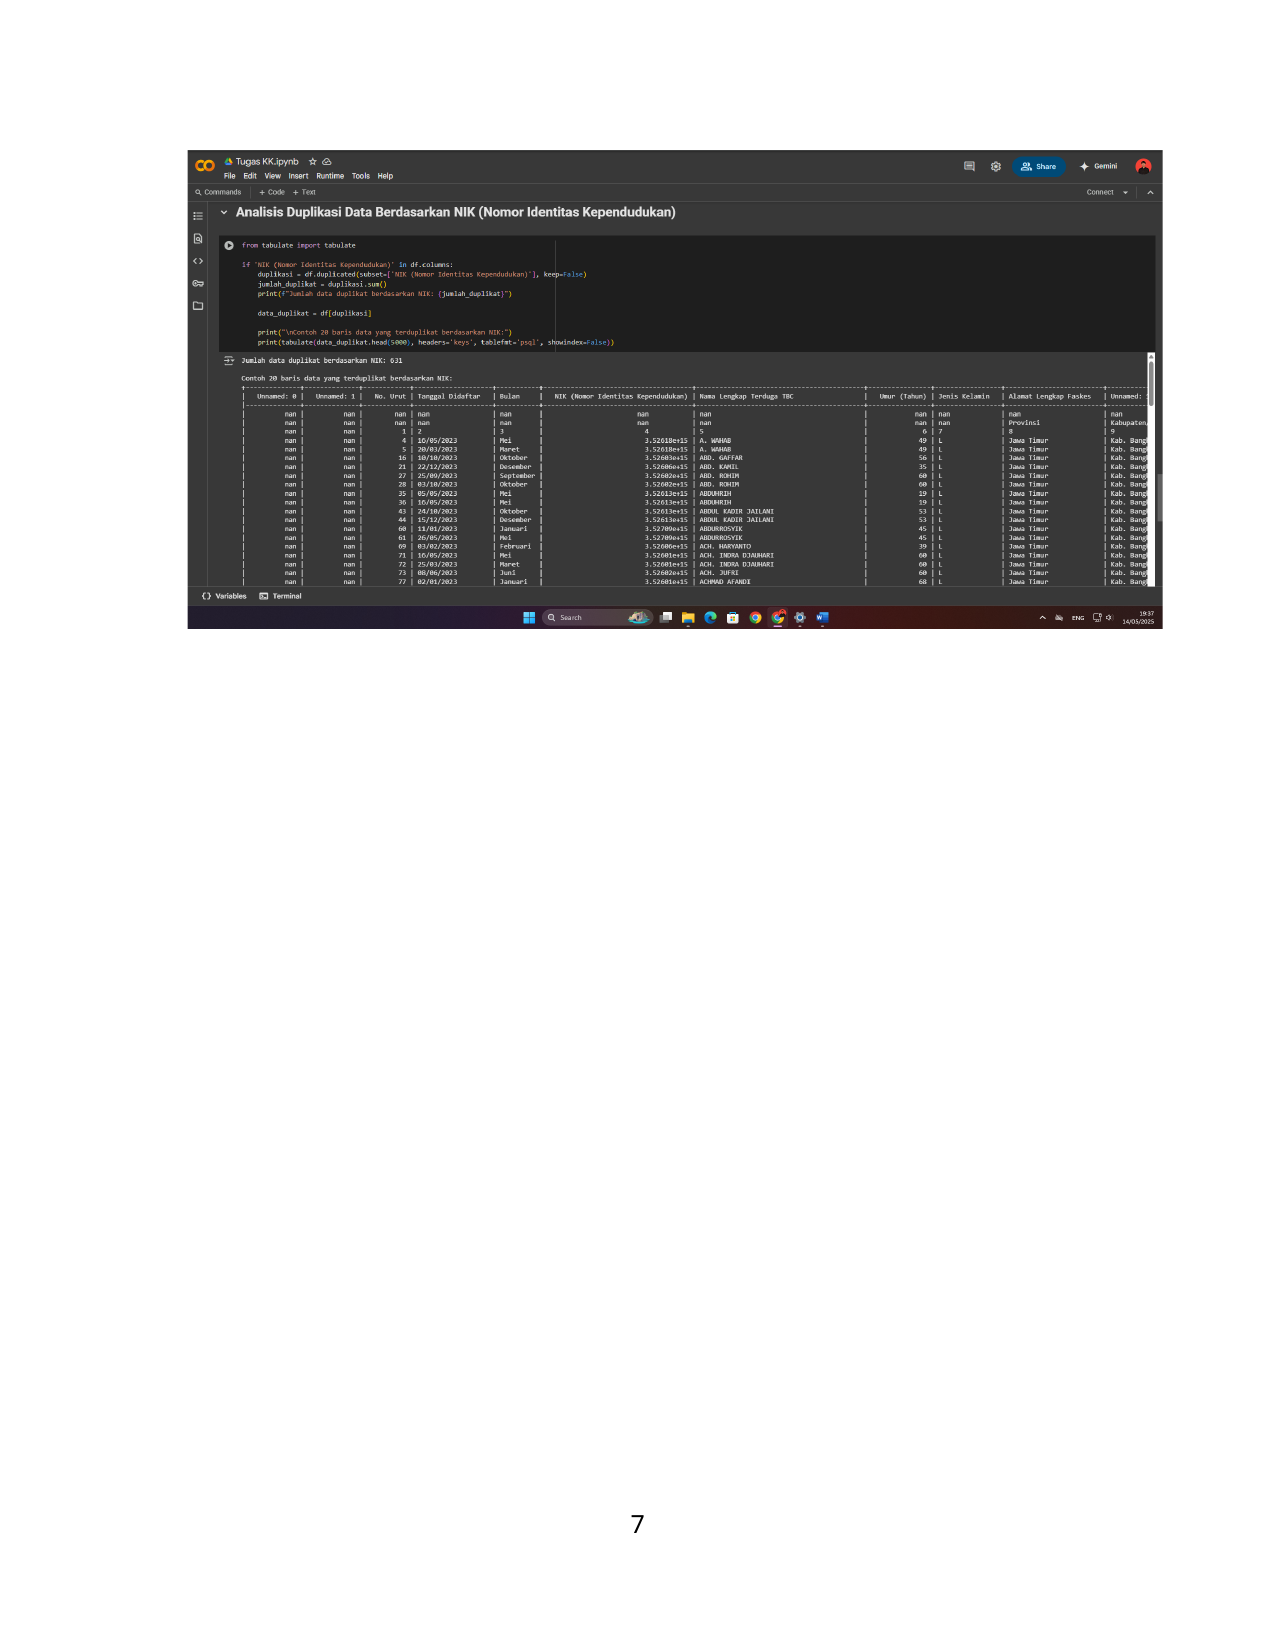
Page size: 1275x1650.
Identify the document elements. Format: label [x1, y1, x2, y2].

picture [187, 150, 1163, 629]
